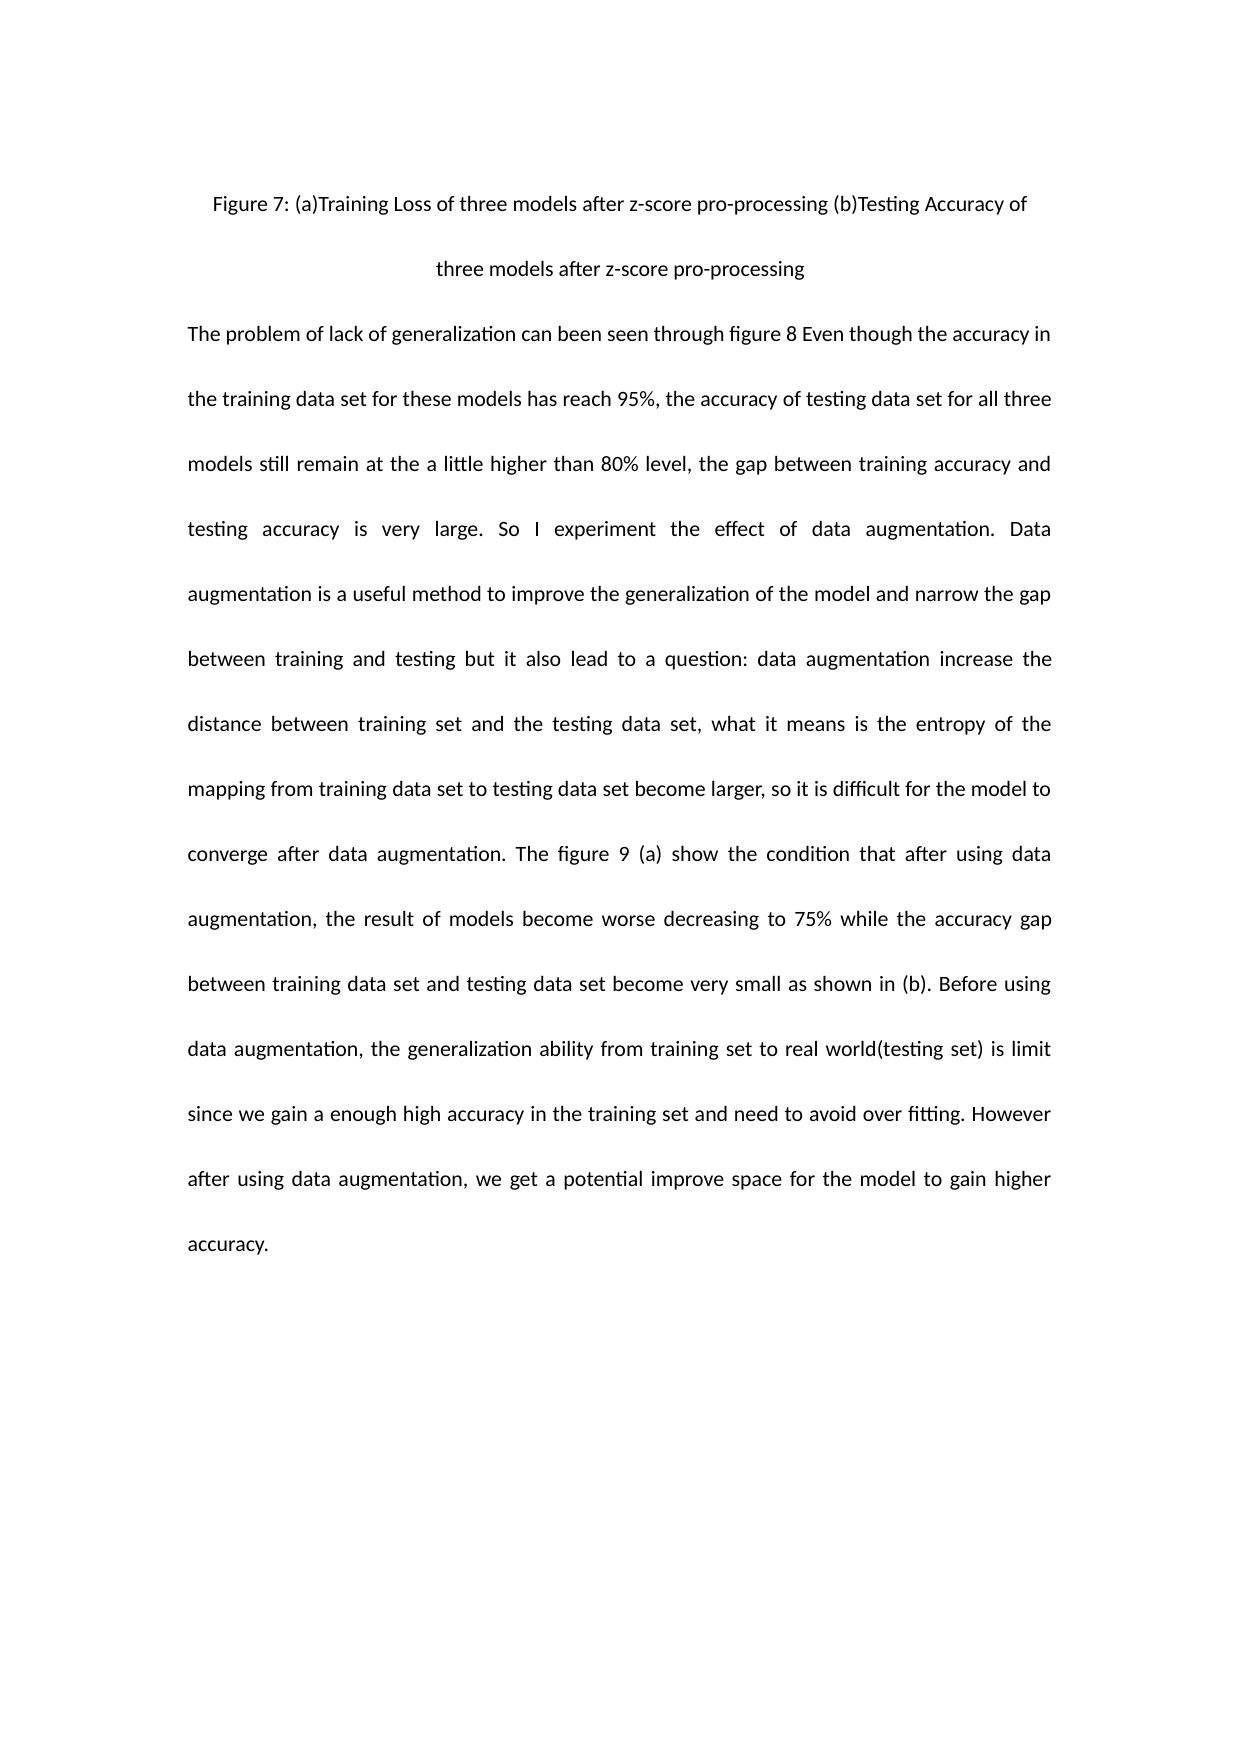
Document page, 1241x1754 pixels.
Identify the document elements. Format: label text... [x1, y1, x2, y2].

list Figure 7: (a)Training Loss of three models after z-score pro-processing (b)Testing Accuracy of three models after z-score pro-processing [187, 162, 1053, 292]
list The problem of lack of generalization can been seen through figure 8 Even though the accuracy in the training data set for these models has reach 95%, the accuracy of testing data set for all three models still remain at the a little higher than 80% level, the gap between training accuracy and testing accuracy is very large. So I experiment the effect of data augmentation. Data augmentation is a useful method to improve the generalization of the model and narrow the gap between training and testing but it also lead to a question: data augmentation increase the distance between training set and the testing data set, what it means is the entropy of the mapping from training data set to testing data set become larger, so it is difficult for the model to converge after data augmentation. The figure 9 (a) show the condition that after using data augmentation, the result of models become worse decreasing to 75% while the accuracy gap between training data set and testing data set become very small as shown in (b). Before using data augmentation, the generalization ability from training set to real world(testing set) is limit since we gain a enough high accuracy in the training set and need to avoid over fitting. However after using data augmentation, we get a potential improve space for the model to gain higher accuracy. [187, 292, 1053, 1267]
